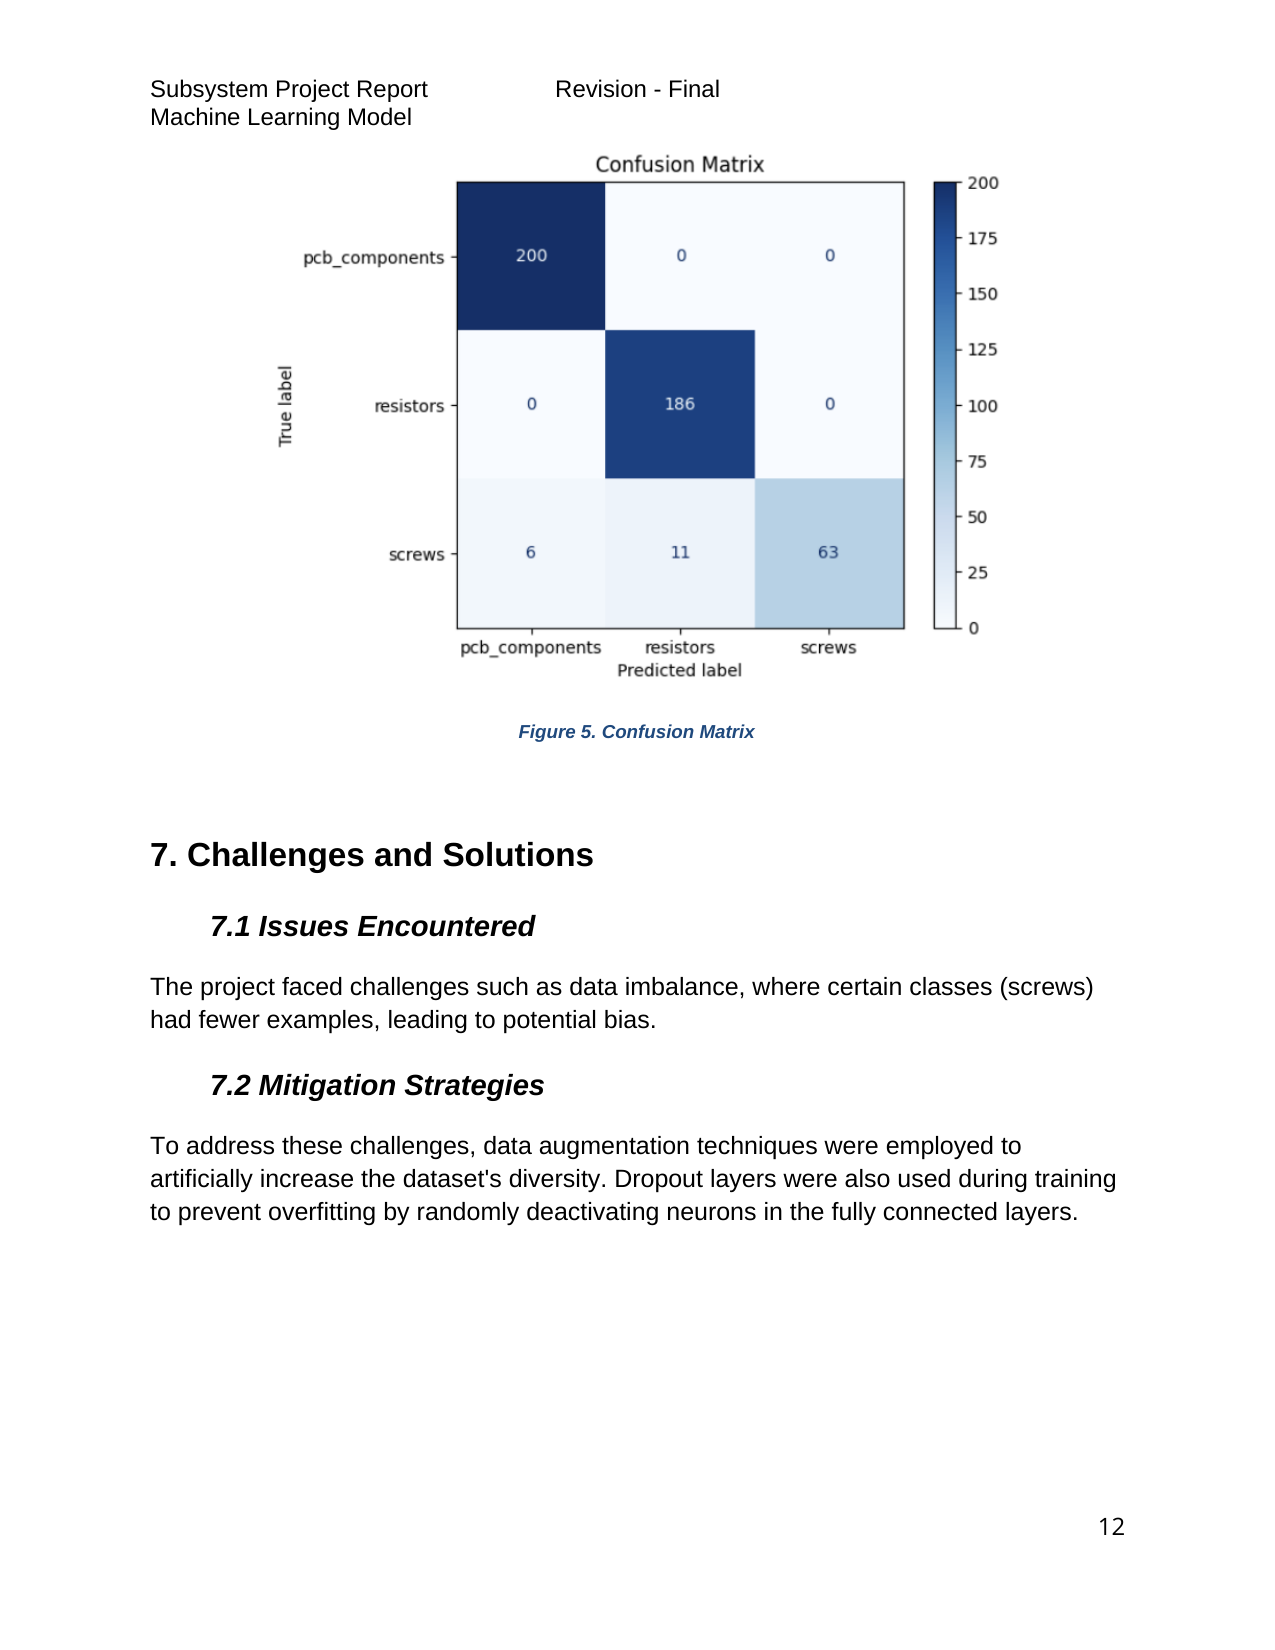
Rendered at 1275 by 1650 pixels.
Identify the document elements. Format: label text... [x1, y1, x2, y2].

subtitle 7.1 Issues Encountered [210, 909, 1125, 942]
text The project faced challenges such as data imbalance, where certain classes (screws) had fewer examples, leading to potential bias. [150, 972, 1125, 1034]
picture [271, 150, 1004, 691]
subtitle 7.2 Mitigation Strategies [210, 1067, 1125, 1101]
subtitle Figure 5. Confusion Matrix [150, 721, 1125, 742]
subtitle 7. Challenges and Solutions [150, 835, 1125, 874]
text To address these challenges, data augmentation techniques were employed to artificially increase the dataset's diversity. Dropout layers were also used during training to prevent overfitting by randomly deactivating neurons in the fully connected layers. [150, 1131, 1125, 1226]
